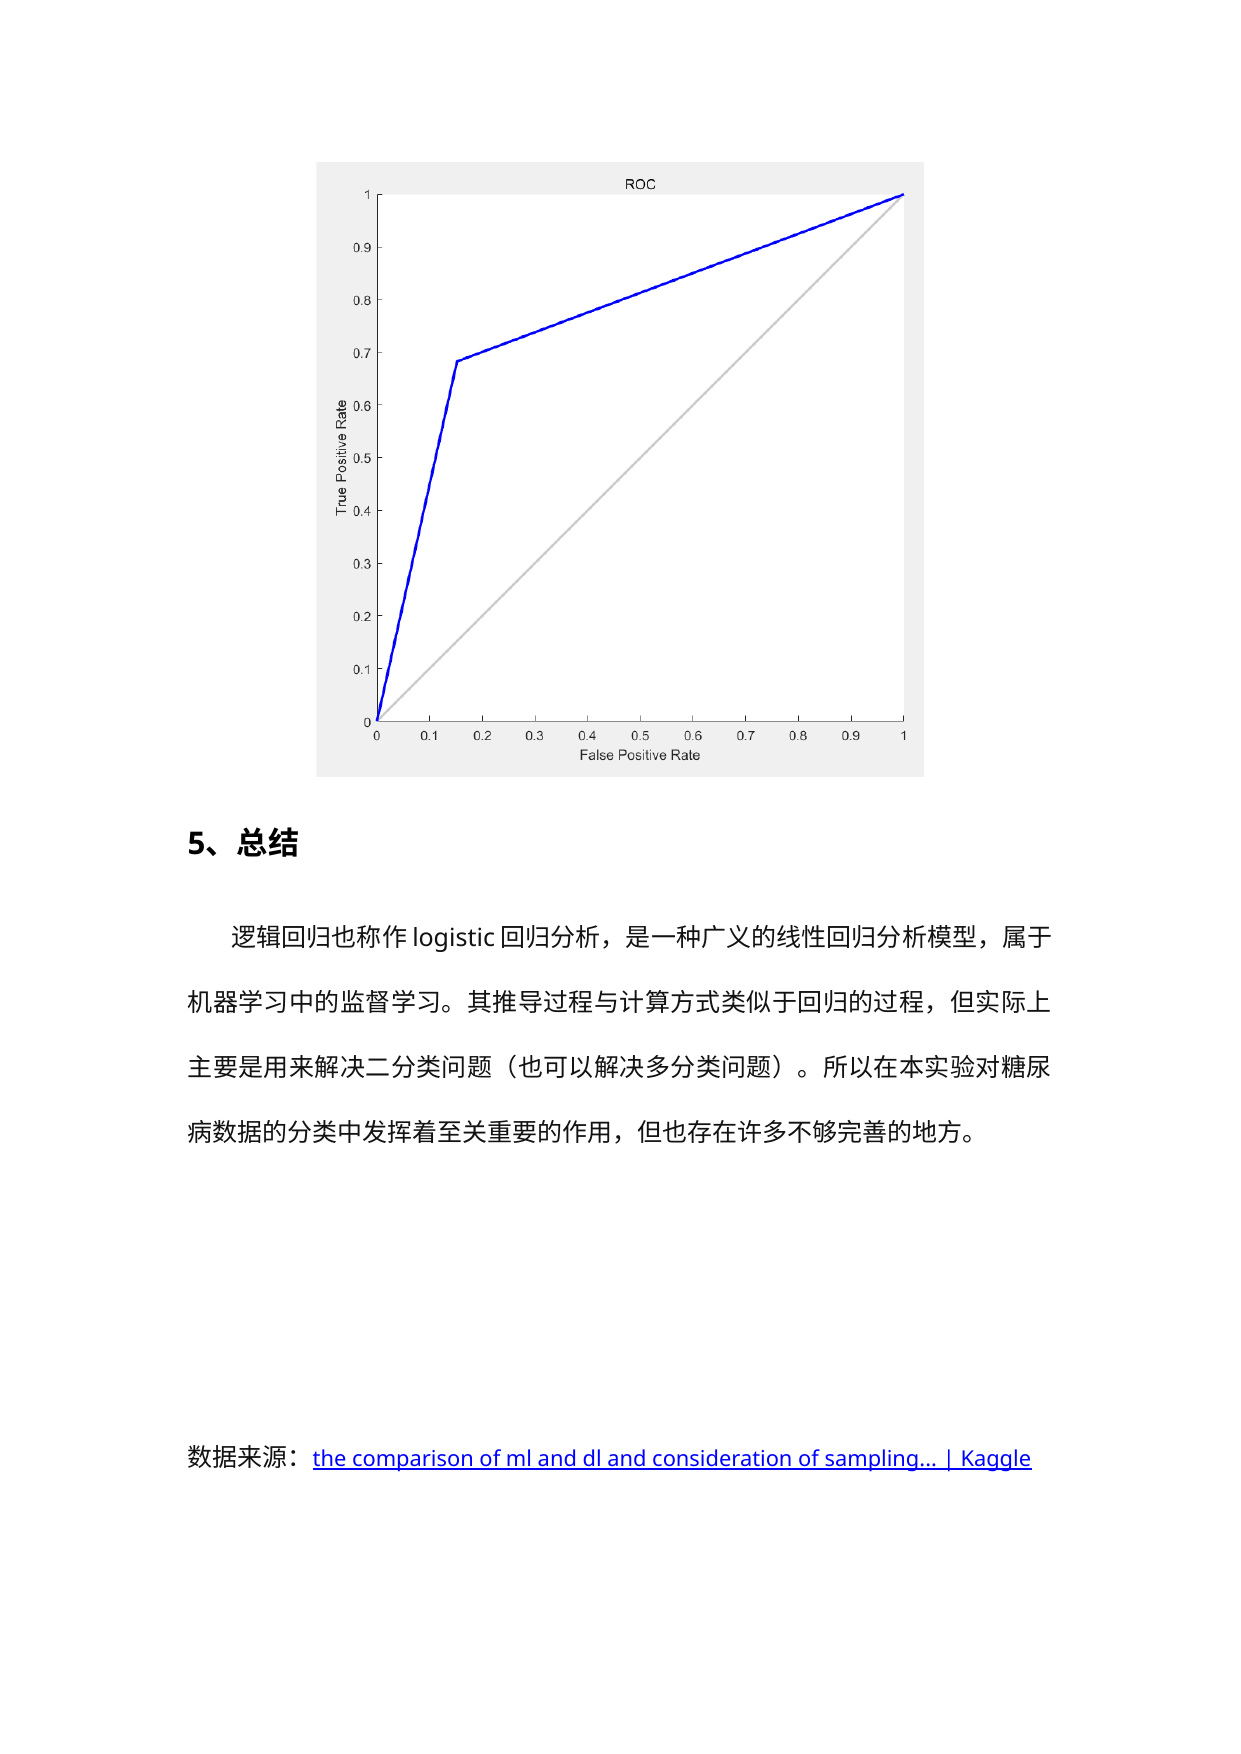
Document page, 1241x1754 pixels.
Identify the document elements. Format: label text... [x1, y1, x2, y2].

text 逻辑回归也称作logistic回归分析，是一种广义的线性回归分析模型，属于机器学习中的监督学习。其推导过程与计算方式类似于回归的过程，但实际上主要是用来解决二分类问题（也可以解决多分类问题）。所以在本实验对糖尿病数据的分类中发挥着至关重要的作用，但也存在许多不够完善的地方。 [187, 903, 1053, 1163]
text 数据来源：the comparison of ml and dl and consideration of sampling... | Kaggle [187, 1423, 1053, 1488]
subtitle 5、总结 [187, 809, 1053, 874]
picture [316, 162, 924, 777]
